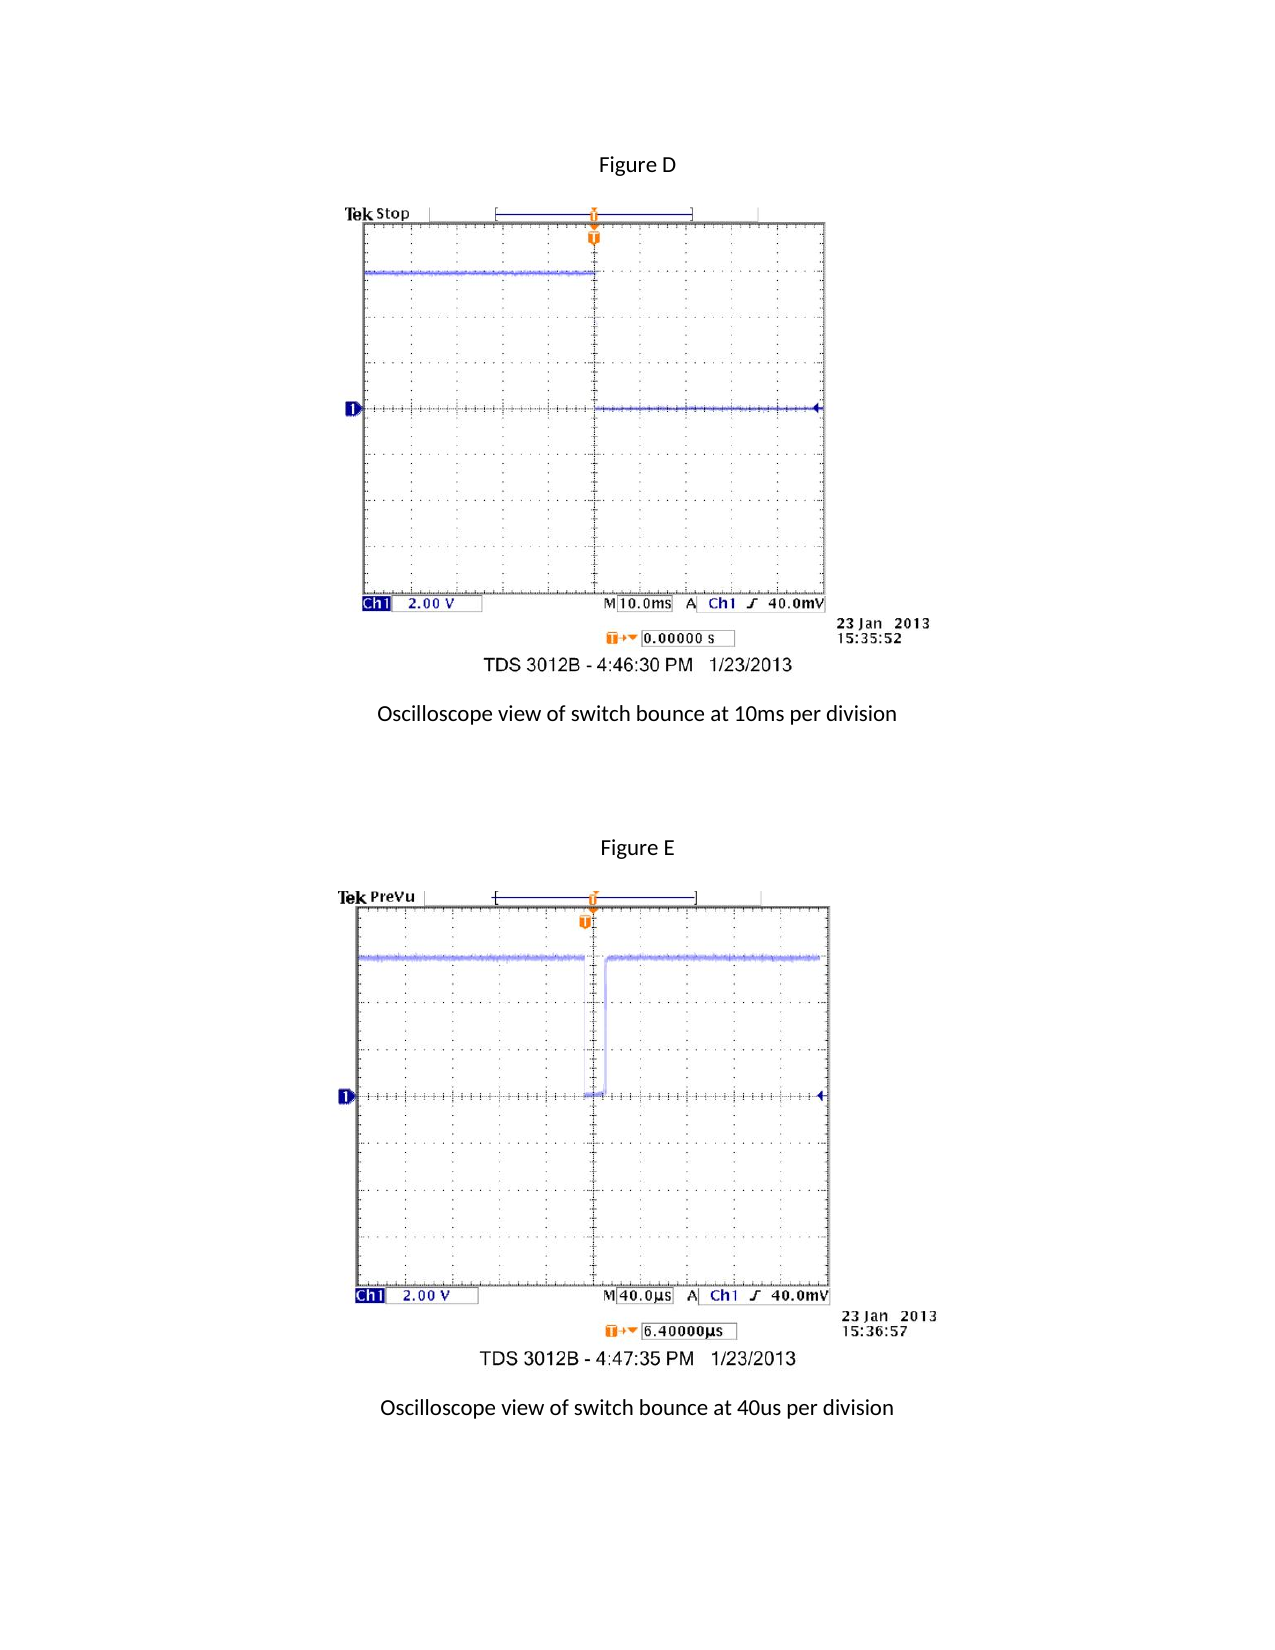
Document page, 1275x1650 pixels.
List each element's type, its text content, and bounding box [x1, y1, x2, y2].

text Oscilloscope view of switch bounce at 10ms per division [150, 699, 1125, 727]
picture [304, 877, 971, 1377]
text Figure D [150, 150, 1125, 178]
picture [312, 194, 963, 683]
text Figure E [150, 833, 1125, 861]
text Oscilloscope view of switch bounce at 40us per division [150, 1393, 1125, 1421]
